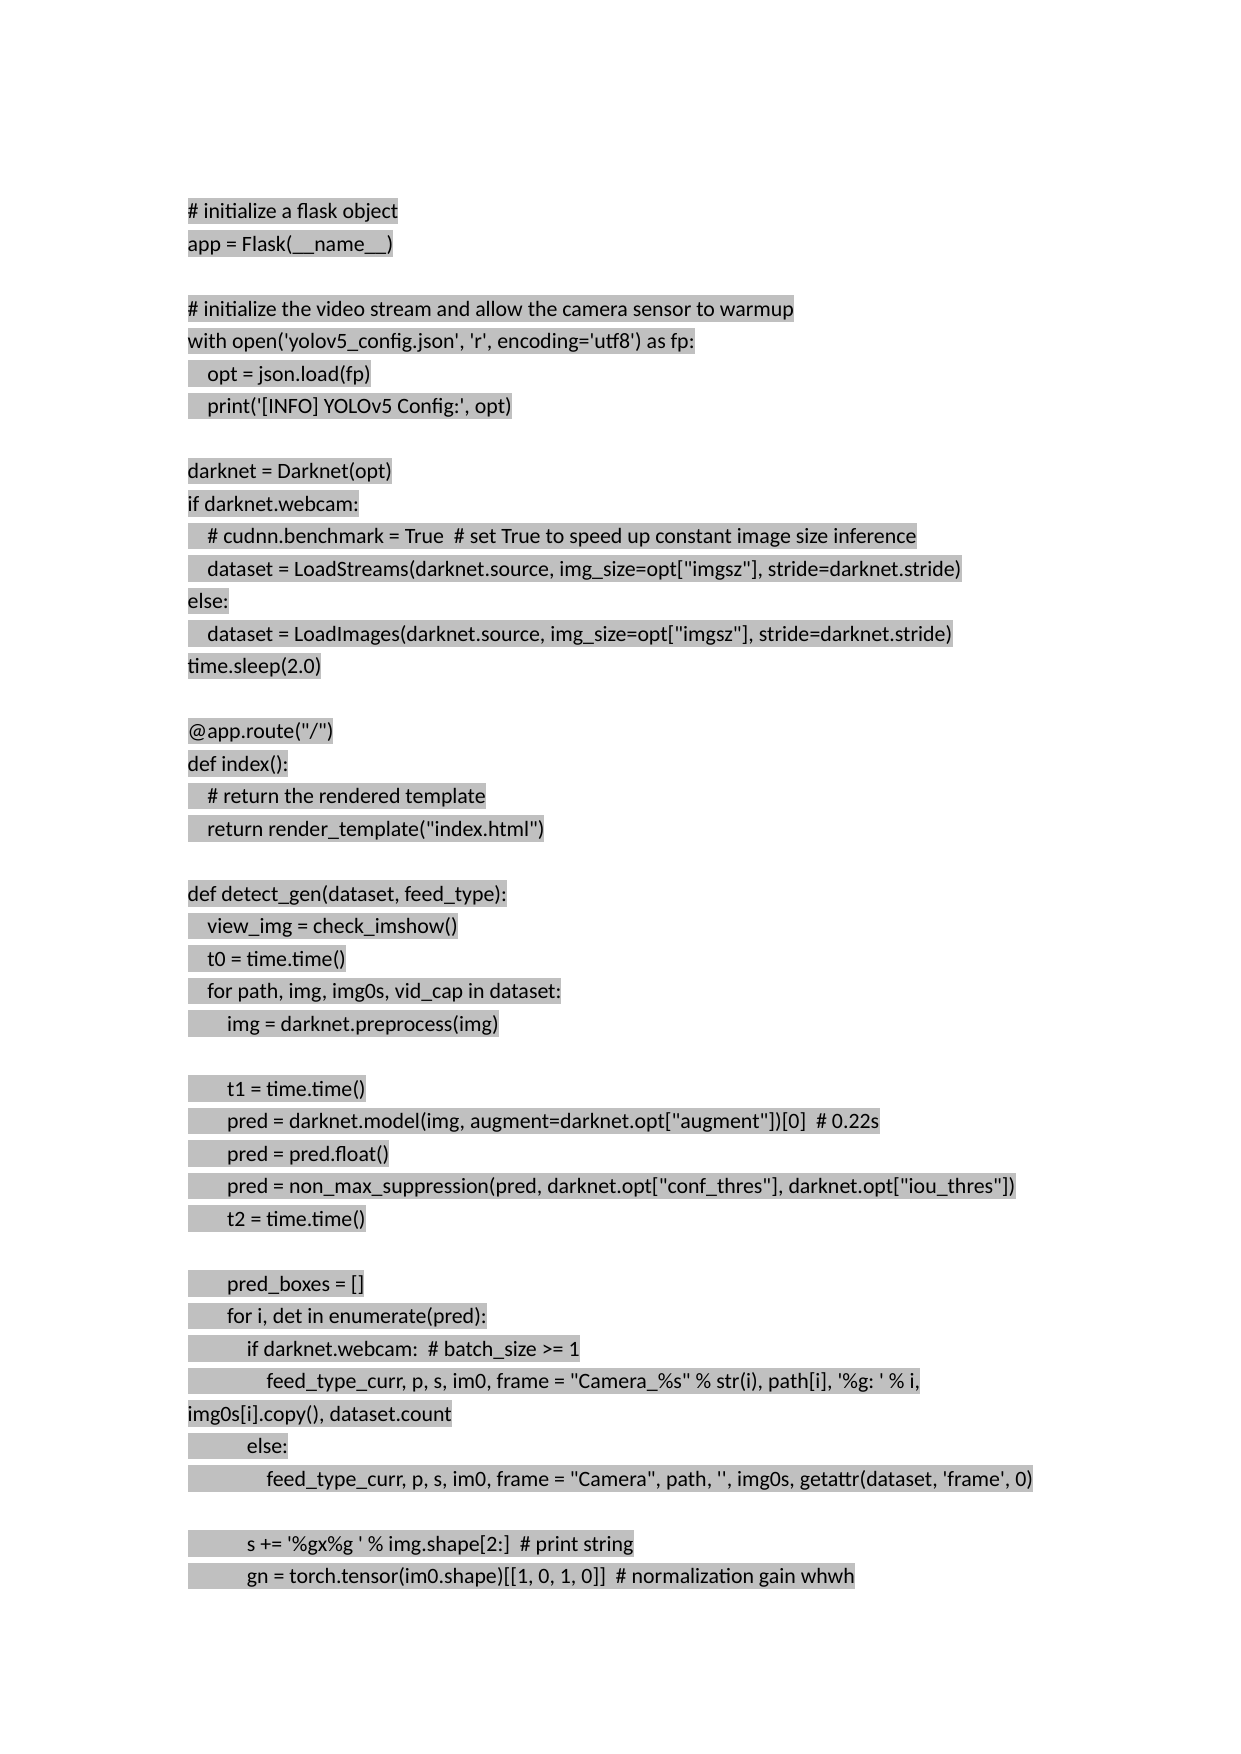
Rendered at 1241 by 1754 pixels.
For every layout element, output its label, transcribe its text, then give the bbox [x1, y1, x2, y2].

text dataset = LoadImages(darknet.source, img_size=opt["imgsz"], stride=darknet.stride) [187, 617, 1053, 649]
text feed_type_curr, p, s, im0, frame = "Camera", path, '', img0s, getattr(dataset, 'frame', 0) [187, 1462, 1053, 1494]
text else: [187, 1429, 1053, 1462]
text pred = non_max_suppression(pred, darknet.opt["conf_thres"], darknet.opt["iou_thres"]) [187, 1169, 1053, 1202]
text feed_type_curr, p, s, im0, frame = "Camera_%s" % str(i), path[i], '%g: ' % i, img0s[i].copy(), dataset.count [187, 1364, 1053, 1429]
text t2 = time.time() [187, 1202, 1053, 1234]
text if darknet.webcam: [187, 487, 1053, 519]
text if darknet.webcam: # batch_size >= 1 [187, 1332, 1053, 1364]
text gn = torch.tensor(im0.shape)[[1, 0, 1, 0]] # normalization gain whwh [187, 1559, 1053, 1592]
text app = Flask(__name__) [187, 227, 1053, 259]
text t0 = time.time() [187, 942, 1053, 974]
text view_img = check_imshow() [187, 909, 1053, 942]
text for i, det in enumerate(pred): [187, 1299, 1053, 1332]
text with open('yolov5_config.json', 'r', encoding='utf8') as fp: [187, 324, 1053, 357]
text dataset = LoadStreams(darknet.source, img_size=opt["imgsz"], stride=darknet.stride) [187, 552, 1053, 584]
text darknet = Darknet(opt) [187, 454, 1053, 487]
text def index(): [187, 747, 1053, 779]
text for path, img, img0s, vid_cap in dataset: [187, 974, 1053, 1007]
text def detect_gen(dataset, feed_type): [187, 877, 1053, 909]
text # initialize the video stream and allow the camera sensor to warmup [187, 292, 1053, 324]
text print('[INFO] YOLOv5 Config:', opt) [187, 389, 1053, 422]
text else: [187, 584, 1053, 617]
text @app.route("/") [187, 714, 1053, 747]
text s += '%gx%g ' % img.shape[2:] # print string [187, 1527, 1053, 1559]
text pred_boxes = [] [187, 1267, 1053, 1299]
text # return the rendered template [187, 779, 1053, 812]
text time.sleep(2.0) [187, 649, 1053, 682]
text opt = json.load(fp) [187, 357, 1053, 389]
text # cudnn.benchmark = True # set True to speed up constant image size inference [187, 519, 1053, 552]
text pred = darknet.model(img, augment=darknet.opt["augment"])[0] # 0.22s [187, 1104, 1053, 1137]
text return render_template("index.html") [187, 812, 1053, 844]
text img = darknet.preprocess(img) [187, 1007, 1053, 1039]
text t1 = time.time() [187, 1072, 1053, 1104]
text # initialize a flask object [187, 194, 1053, 227]
text pred = pred.float() [187, 1137, 1053, 1169]
